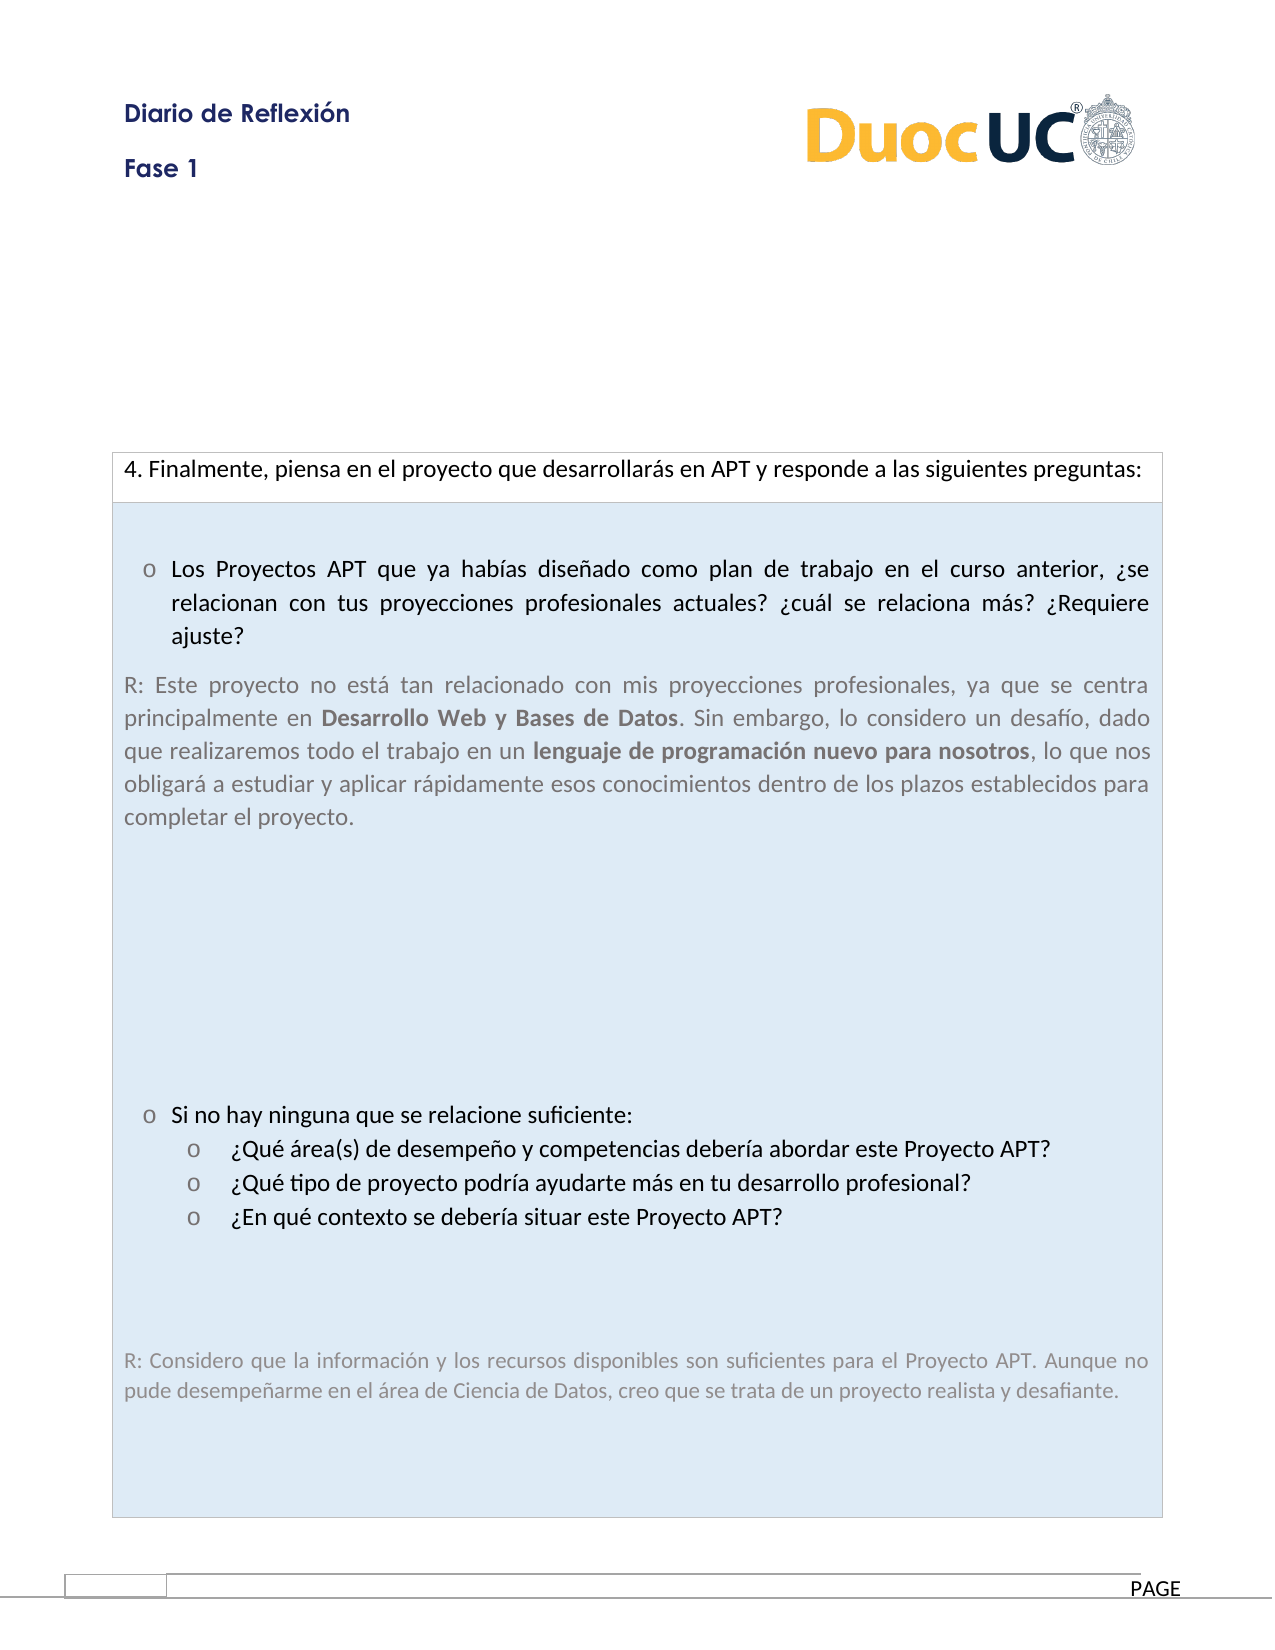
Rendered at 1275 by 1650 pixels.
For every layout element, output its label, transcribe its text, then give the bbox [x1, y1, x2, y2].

picture [807, 94, 1135, 165]
table_header 4. Finalmente, piensa en el proyecto que desarrollarás en APT y responde a las siguientes preguntas: [113, 453, 1162, 502]
